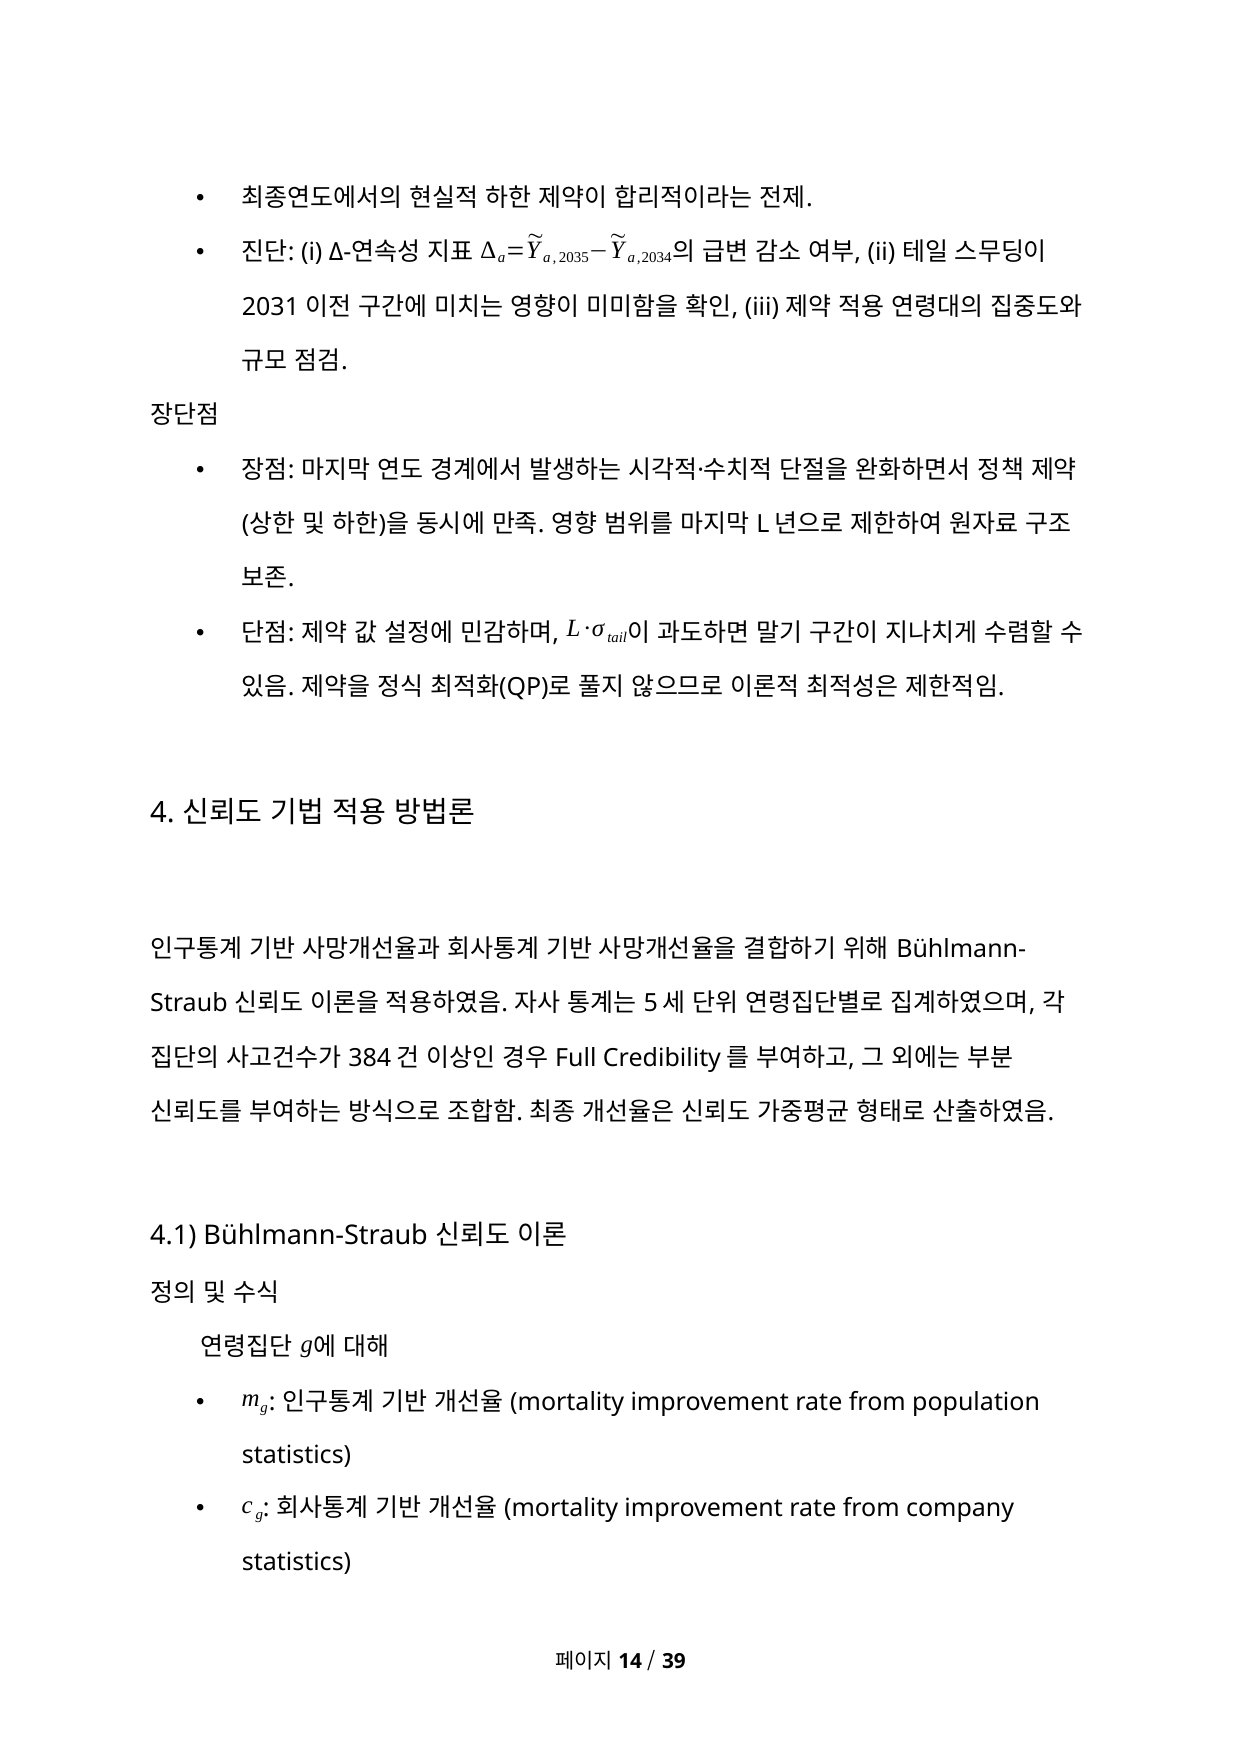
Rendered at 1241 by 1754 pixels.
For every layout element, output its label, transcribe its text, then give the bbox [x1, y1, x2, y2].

list : 회사통계 기반 개선율 (mortality improvement rate from company statistics) [196, 1488, 1090, 1577]
text 장단점 [150, 395, 1090, 431]
list 장점: 마지막 연도 경계에서 발생하는 시각적·수치적 단절을 완화하면서 정책 제약(상한 및 하한)을 동시에 만족. 영향 범위를 마지막 L년으로 제한하여 원자료 구조 보존. [196, 449, 1090, 594]
list 단점: 제약 값 설정에 민감하며, 이 과도하면 말기 구간이 지나치게 수렴할 수 있음. 제약을 정식 최적화(QP)로 풀지 않으므로 이론적 최적성은 제한적임. [196, 612, 1090, 703]
subtitle 4. 신뢰도 기법 적용 방법론 [150, 789, 1090, 831]
list 진단: (i) Δ-연속성 지표 의 급변 감소 여부, (ii) 테일 스무딩이 2031 이전 구간에 미치는 영향이 미미함을 확인, (iii) 제약 적용 연령대의 집중도와 규모 점검. [196, 232, 1090, 377]
text 인구통계 기반 사망개선율과 회사통계 기반 사망개선율을 결합하기 위해 Bühlmann-Straub 신뢰도 이론을 적용하였음. 자사 통계는 5세 단위 연령집단별로 집계하였으며, 각 집단의 사고건수가 384건 이상인 경우 Full Credibility를 부여하고, 그 외에는 부분 신뢰도를 부여하는 방식으로 조합함. 최종 개선율은 신뢰도 가중평균 형태로 산출하였음. [150, 928, 1090, 1128]
text 연령집단 에 대해 [200, 1327, 1090, 1363]
text 정의 및 수식 [150, 1272, 1090, 1308]
list : 인구통계 기반 개선율 (mortality improvement rate from population statistics) [196, 1381, 1090, 1471]
subtitle 4.1) Bühlmann-Straub 신뢰도 이론 [150, 1213, 1090, 1252]
list 최종연도에서의 현실적 하한 제약이 합리적이라는 전제. [196, 177, 1090, 213]
